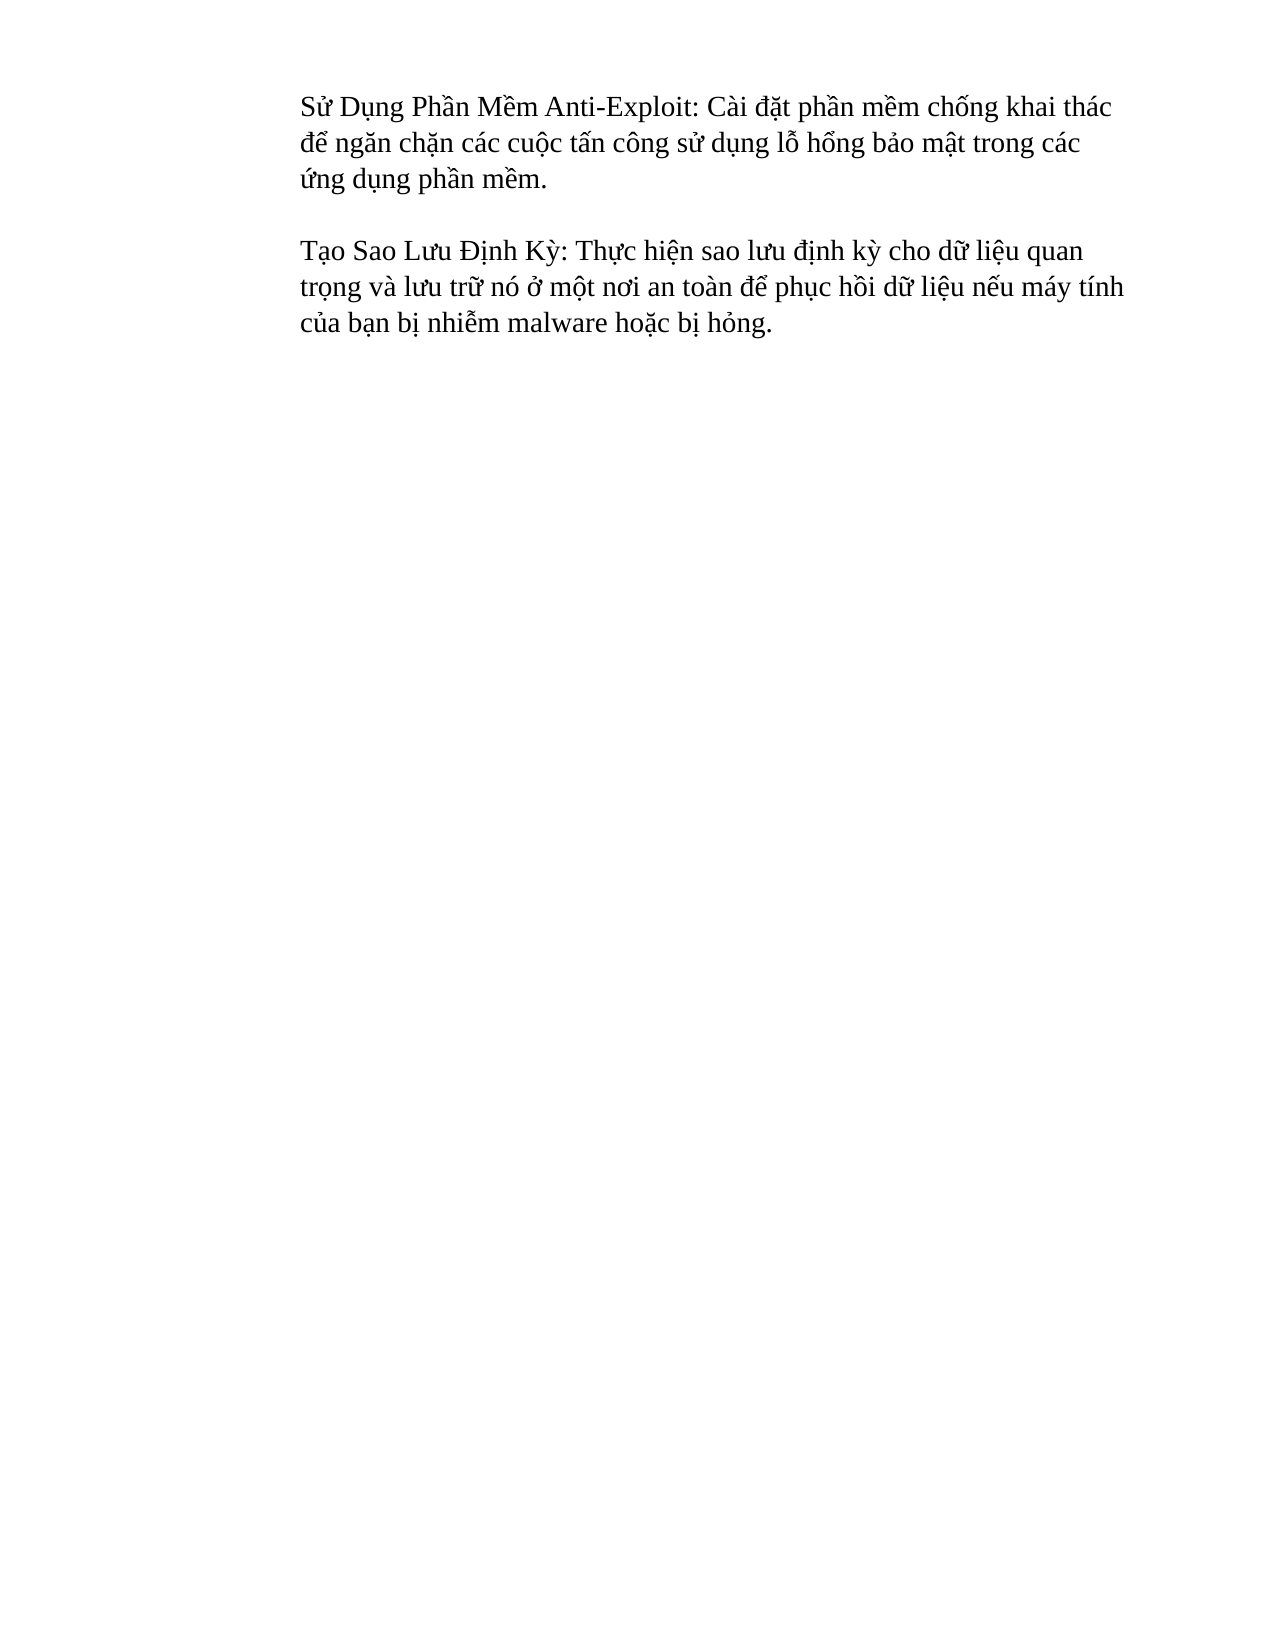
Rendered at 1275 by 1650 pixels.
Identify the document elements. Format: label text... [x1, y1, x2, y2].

list Sử Dụng Phần Mềm Anti-Exploit: Cài đặt phần mềm chống khai thác để ngăn chặn các cuộc tấn công sử dụng lỗ hổng bảo mật trong các ứng dụng phần mềm. [300, 89, 1125, 194]
list Tạo Sao Lưu Định Kỳ: Thực hiện sao lưu định kỳ cho dữ liệu quan trọng và lưu trữ nó ở một nơi an toàn để phục hồi dữ liệu nếu máy tính của bạn bị nhiễm malware hoặc bị hỏng. [300, 233, 1125, 339]
